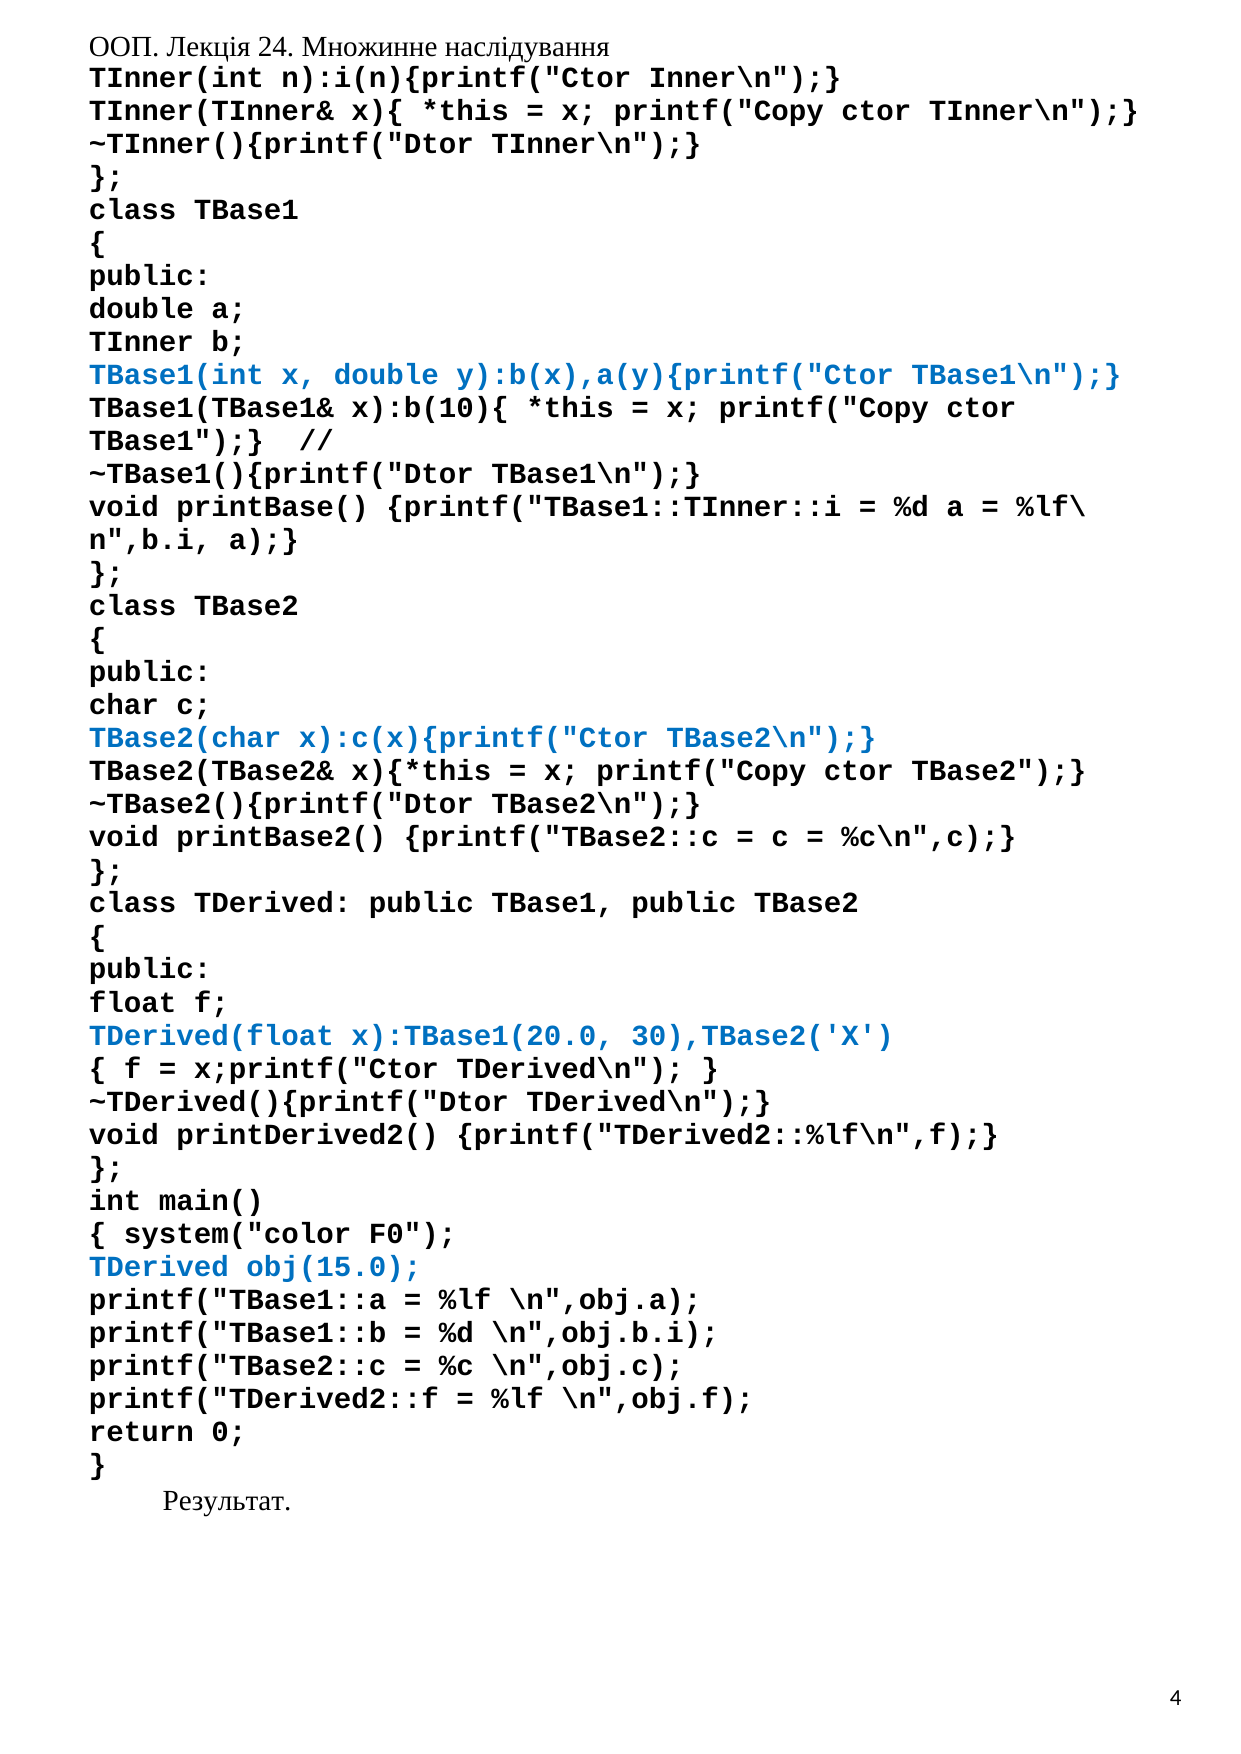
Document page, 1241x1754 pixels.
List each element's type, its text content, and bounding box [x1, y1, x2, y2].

text class TDerived: public TBase1, public TBase2 [89, 889, 1181, 922]
text printf("TDerived2::f = %lf \n",obj.f); [89, 1384, 1181, 1417]
text ~TBase2(){printf("Dtor TBase2\n");} [89, 789, 1181, 823]
text void printBase2() {printf("TBase2::c = c = %c\n",c);} [89, 823, 1181, 856]
text TInner(int n):i(n){printf("Ctor Inner\n");} [89, 63, 1181, 96]
text TDerived obj(15.0); [89, 1252, 1181, 1285]
text TBase2(char x):c(x){printf("Ctor TBase2\n");} [89, 723, 1181, 757]
text }; [89, 558, 1181, 591]
text public: [89, 657, 1181, 691]
text void printDerived2() {printf("TDerived2::%lf\n",f);} [89, 1120, 1181, 1153]
text class TBase1 [89, 195, 1181, 228]
text { system("color F0"); [89, 1219, 1181, 1252]
text float f; [89, 988, 1181, 1021]
text { [89, 624, 1181, 657]
text }; [89, 856, 1181, 889]
text printf("TBase1::a = %lf \n",obj.a); [89, 1285, 1181, 1318]
text printf("TBase1::b = %d \n",obj.b.i); [89, 1318, 1181, 1351]
text TBase2(TBase2& x){*this = x; printf("Copy ctor TBase2");} [89, 757, 1181, 789]
text printf("TBase2::c = %c \n",obj.c); [89, 1351, 1181, 1384]
text ~TDerived(){printf("Dtor TDerived\n");} [89, 1087, 1181, 1120]
text TInner b; [89, 327, 1181, 360]
text int main() [89, 1186, 1181, 1219]
text { [89, 922, 1181, 955]
text }; [89, 162, 1181, 195]
text void printBase() {printf("TBase1::TInner::i = %d a = %lf\n",b.i, a);} [89, 492, 1181, 558]
text return 0; [89, 1417, 1181, 1450]
text ~TInner(){printf("Dtor TInner\n");} [89, 129, 1181, 162]
text TDerived(float x):TBase1(20.0, 30),TBase2('X') [89, 1021, 1181, 1054]
text TBase1(TBase1& x):b(10){ *this = x; printf("Copy ctor TBase1");} // [89, 393, 1181, 459]
text { f = x;printf("Ctor TDerived\n"); } [89, 1054, 1181, 1087]
text TInner(TInner& x){ *this = x; printf("Copy ctor TInner\n");} [89, 96, 1181, 129]
text { [89, 228, 1181, 261]
text ~TBase1(){printf("Dtor TBase1\n");} [89, 459, 1181, 492]
text char c; [89, 691, 1181, 723]
text }; [89, 1153, 1181, 1186]
text class TBase2 [89, 591, 1181, 624]
text public: [89, 955, 1181, 988]
text public: [89, 261, 1181, 294]
text TBase1(int x, double y):b(x),a(y){printf("Ctor TBase1\n");} [89, 360, 1181, 393]
text } [89, 1450, 1181, 1483]
text Результат. [89, 1483, 1181, 1517]
text double a; [89, 294, 1181, 327]
